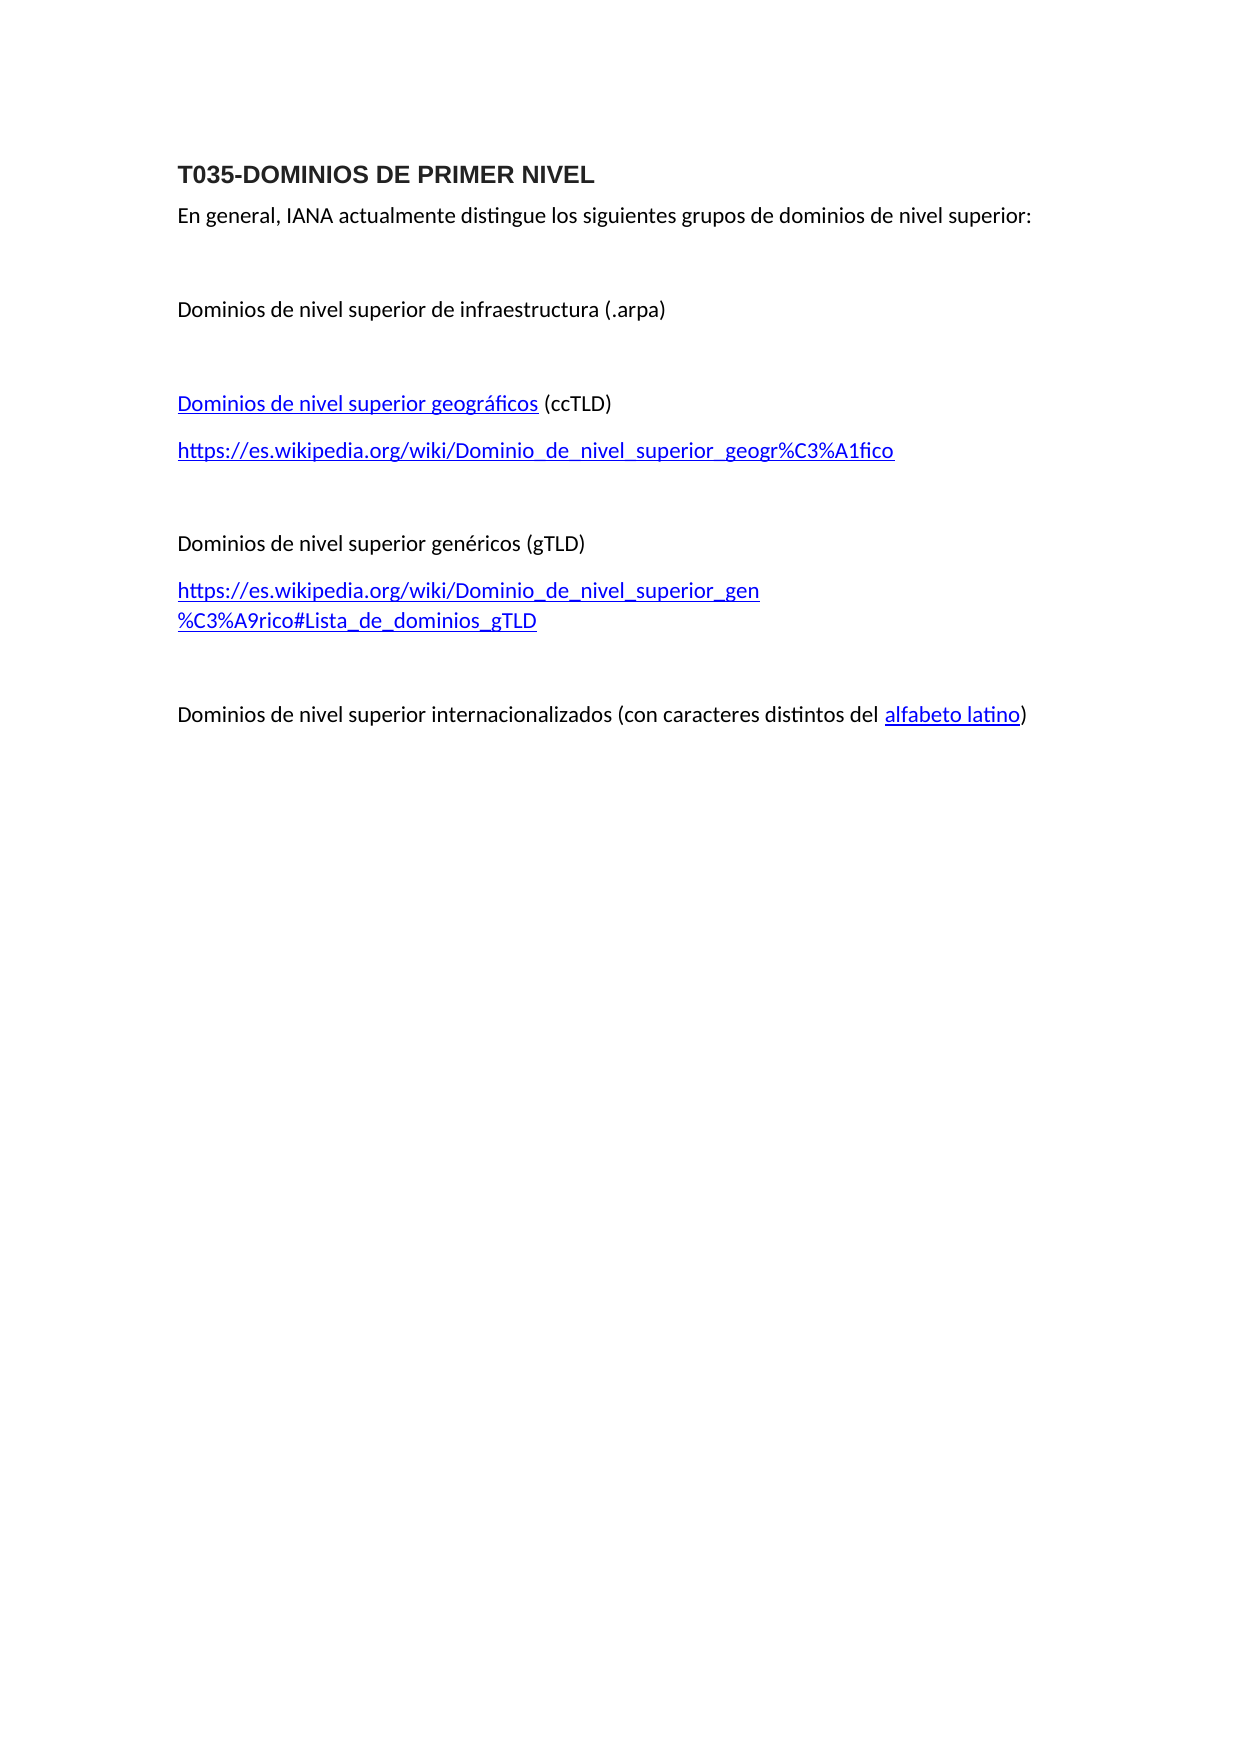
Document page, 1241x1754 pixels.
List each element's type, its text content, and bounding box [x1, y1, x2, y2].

text https://es.wikipedia.org/wiki/Dominio_de_nivel_superior_gen%C3%A9rico#Lista_de_dominios_gTLD [177, 576, 1063, 634]
text https://es.wikipedia.org/wiki/Dominio_de_nivel_superior_geogr%C3%A1fico [177, 436, 1063, 464]
text Dominios de nivel superior geográficos (ccTLD) [177, 389, 1063, 417]
text Dominios de nivel superior de infraestructura (.arpa) [177, 295, 1063, 323]
text T035-DOMINIOS DE PRIMER NIVEL [177, 160, 1063, 189]
text Dominios de nivel superior internacionalizados (con caracteres distintos del alfabeto latino) [177, 700, 1063, 728]
text En general, IANA actualmente distingue los siguientes grupos de dominios de nivel superior: [177, 201, 1063, 229]
text Dominios de nivel superior genéricos (gTLD) [177, 529, 1063, 557]
